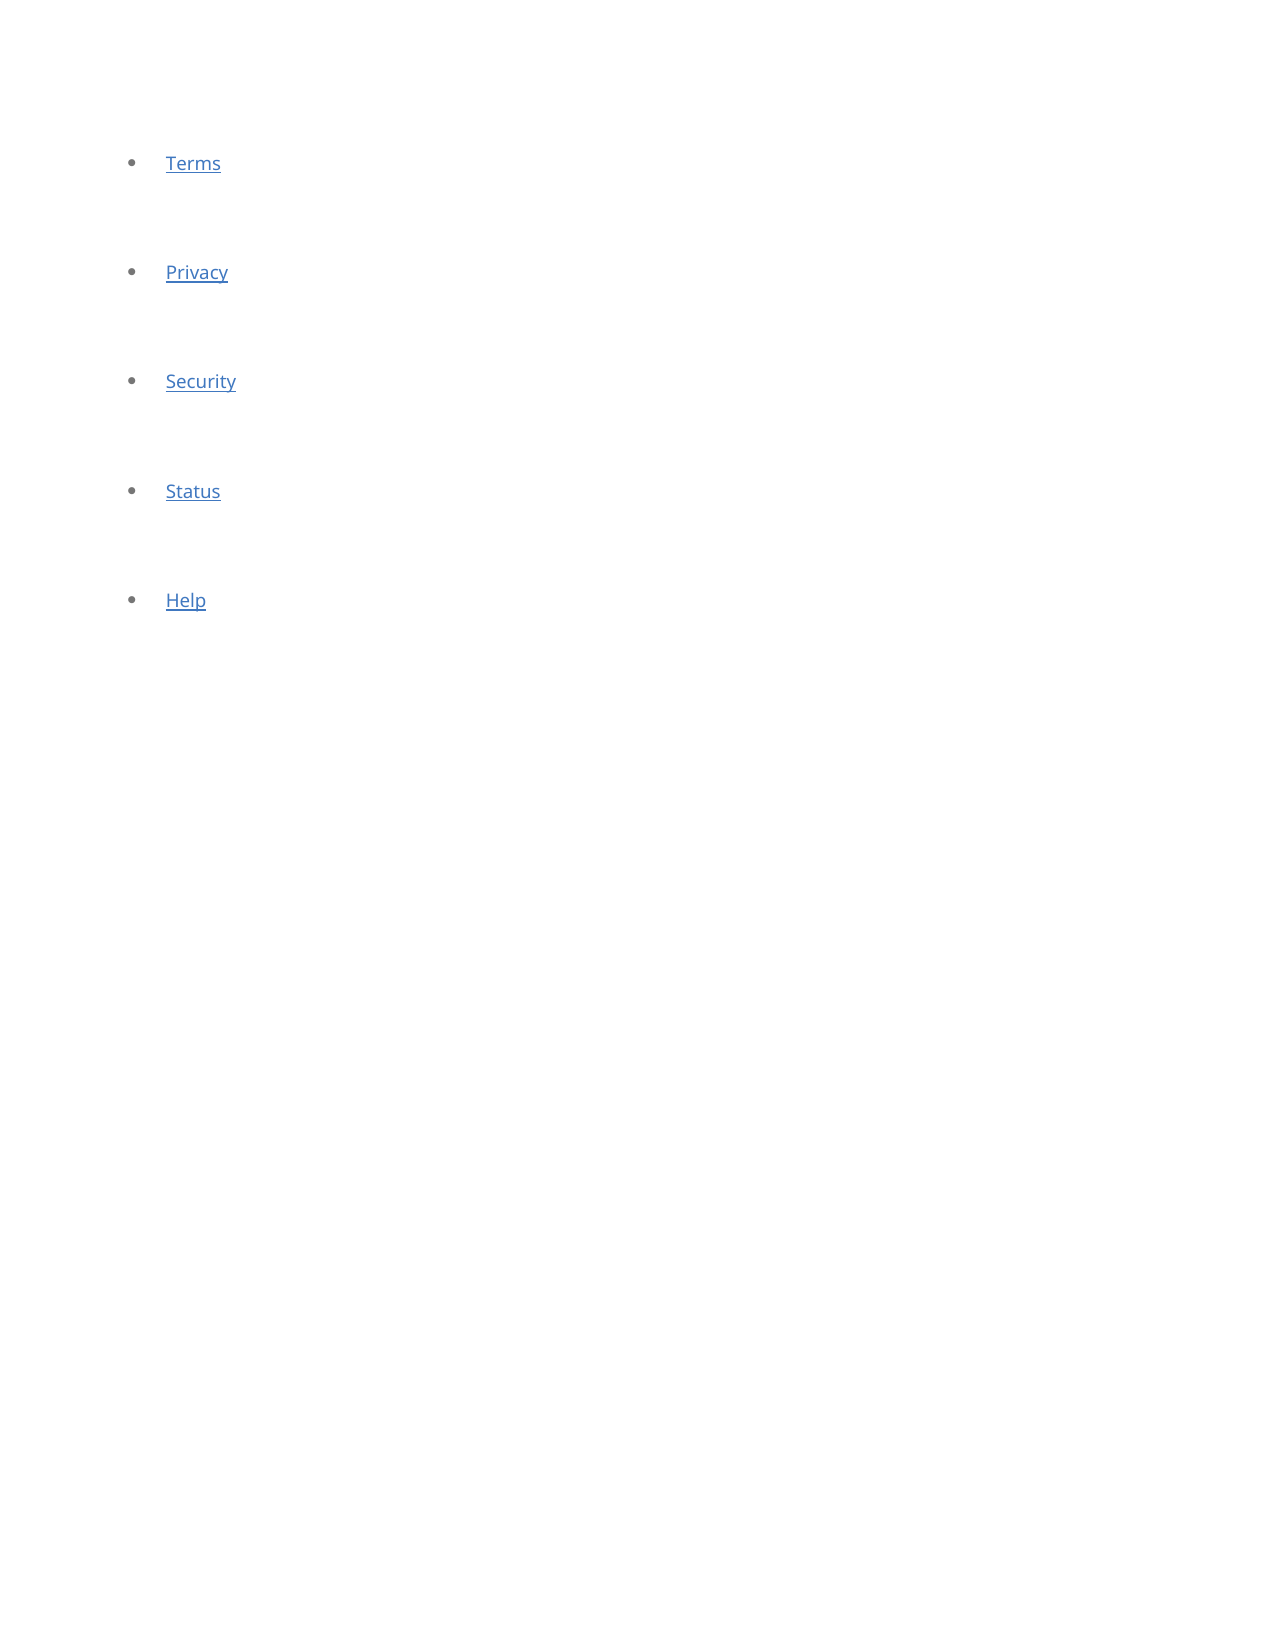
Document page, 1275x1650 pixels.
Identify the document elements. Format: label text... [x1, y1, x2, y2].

list Privacy [128, 259, 1125, 285]
list Help [128, 587, 1125, 613]
list Security [128, 369, 1125, 394]
list Terms [128, 150, 1125, 176]
list Status [128, 478, 1125, 504]
